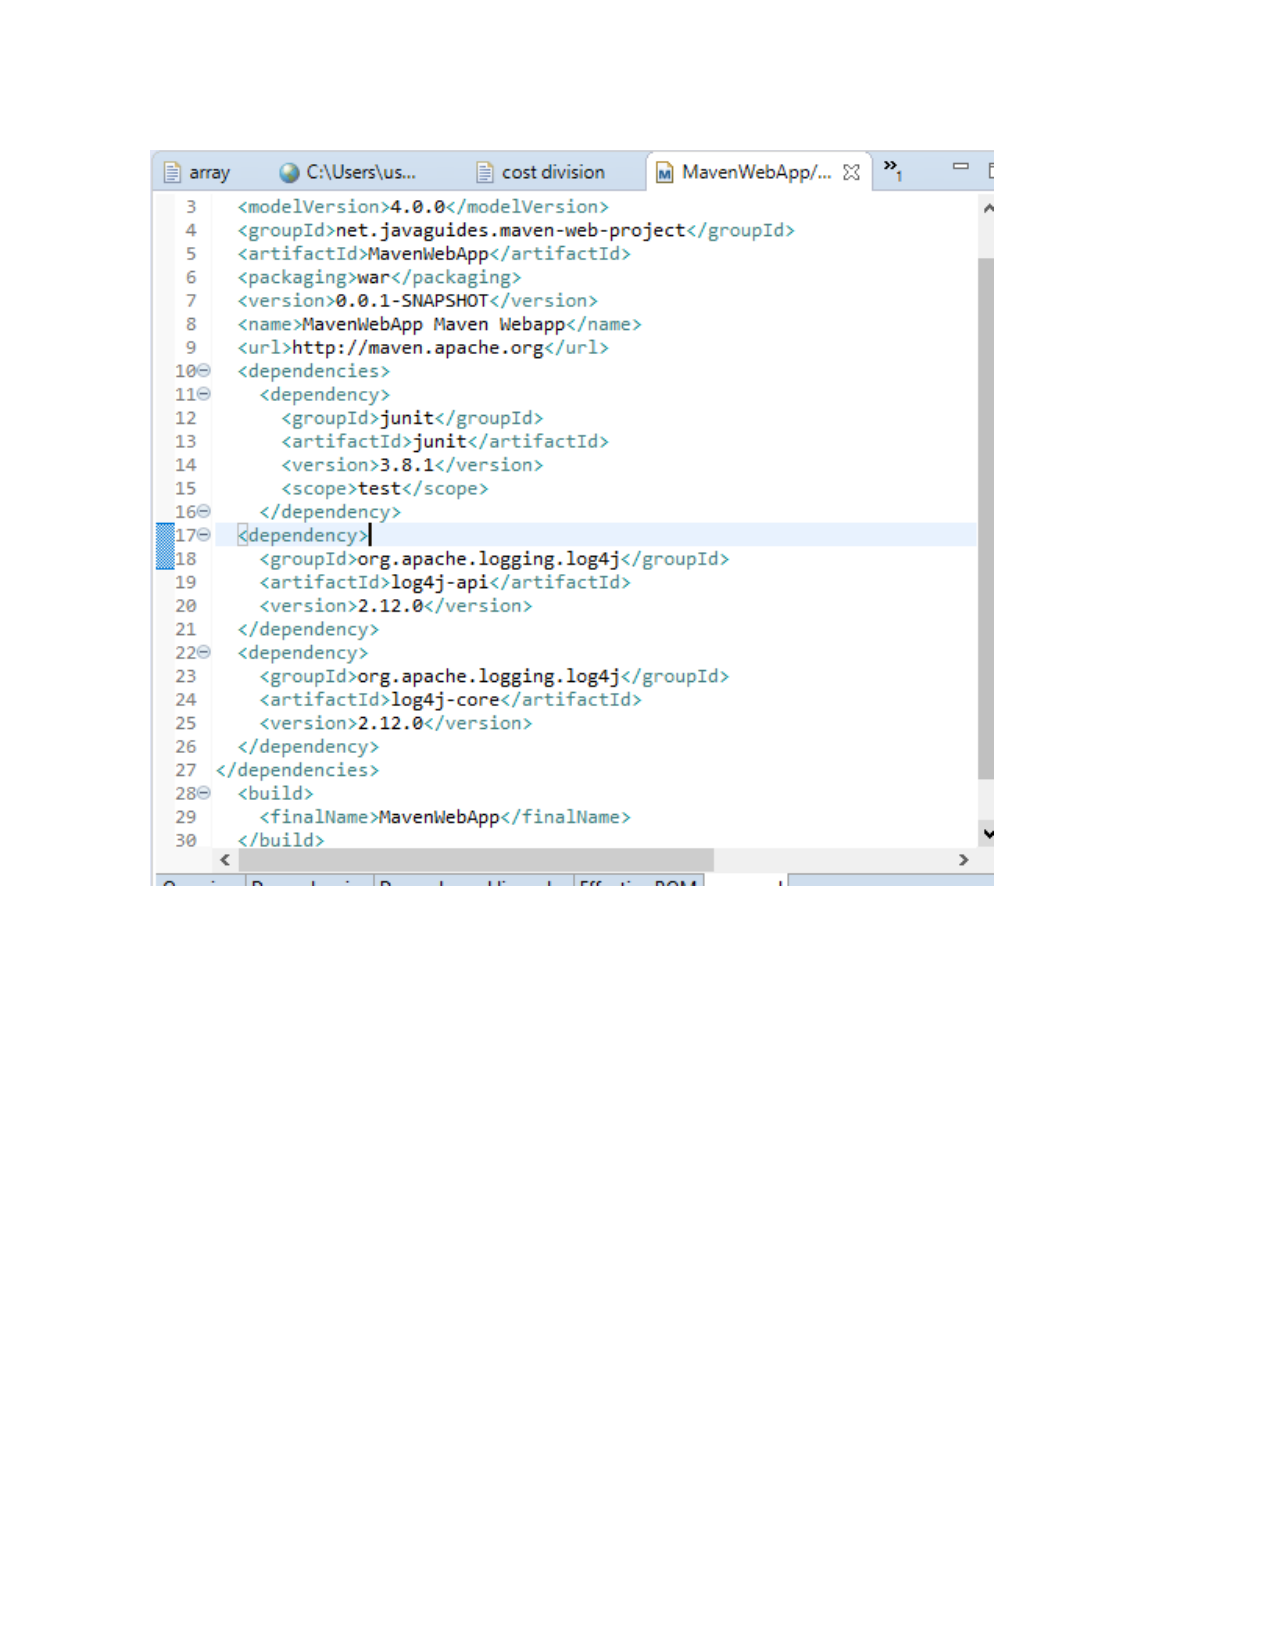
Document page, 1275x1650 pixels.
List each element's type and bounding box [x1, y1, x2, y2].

picture [150, 150, 994, 886]
